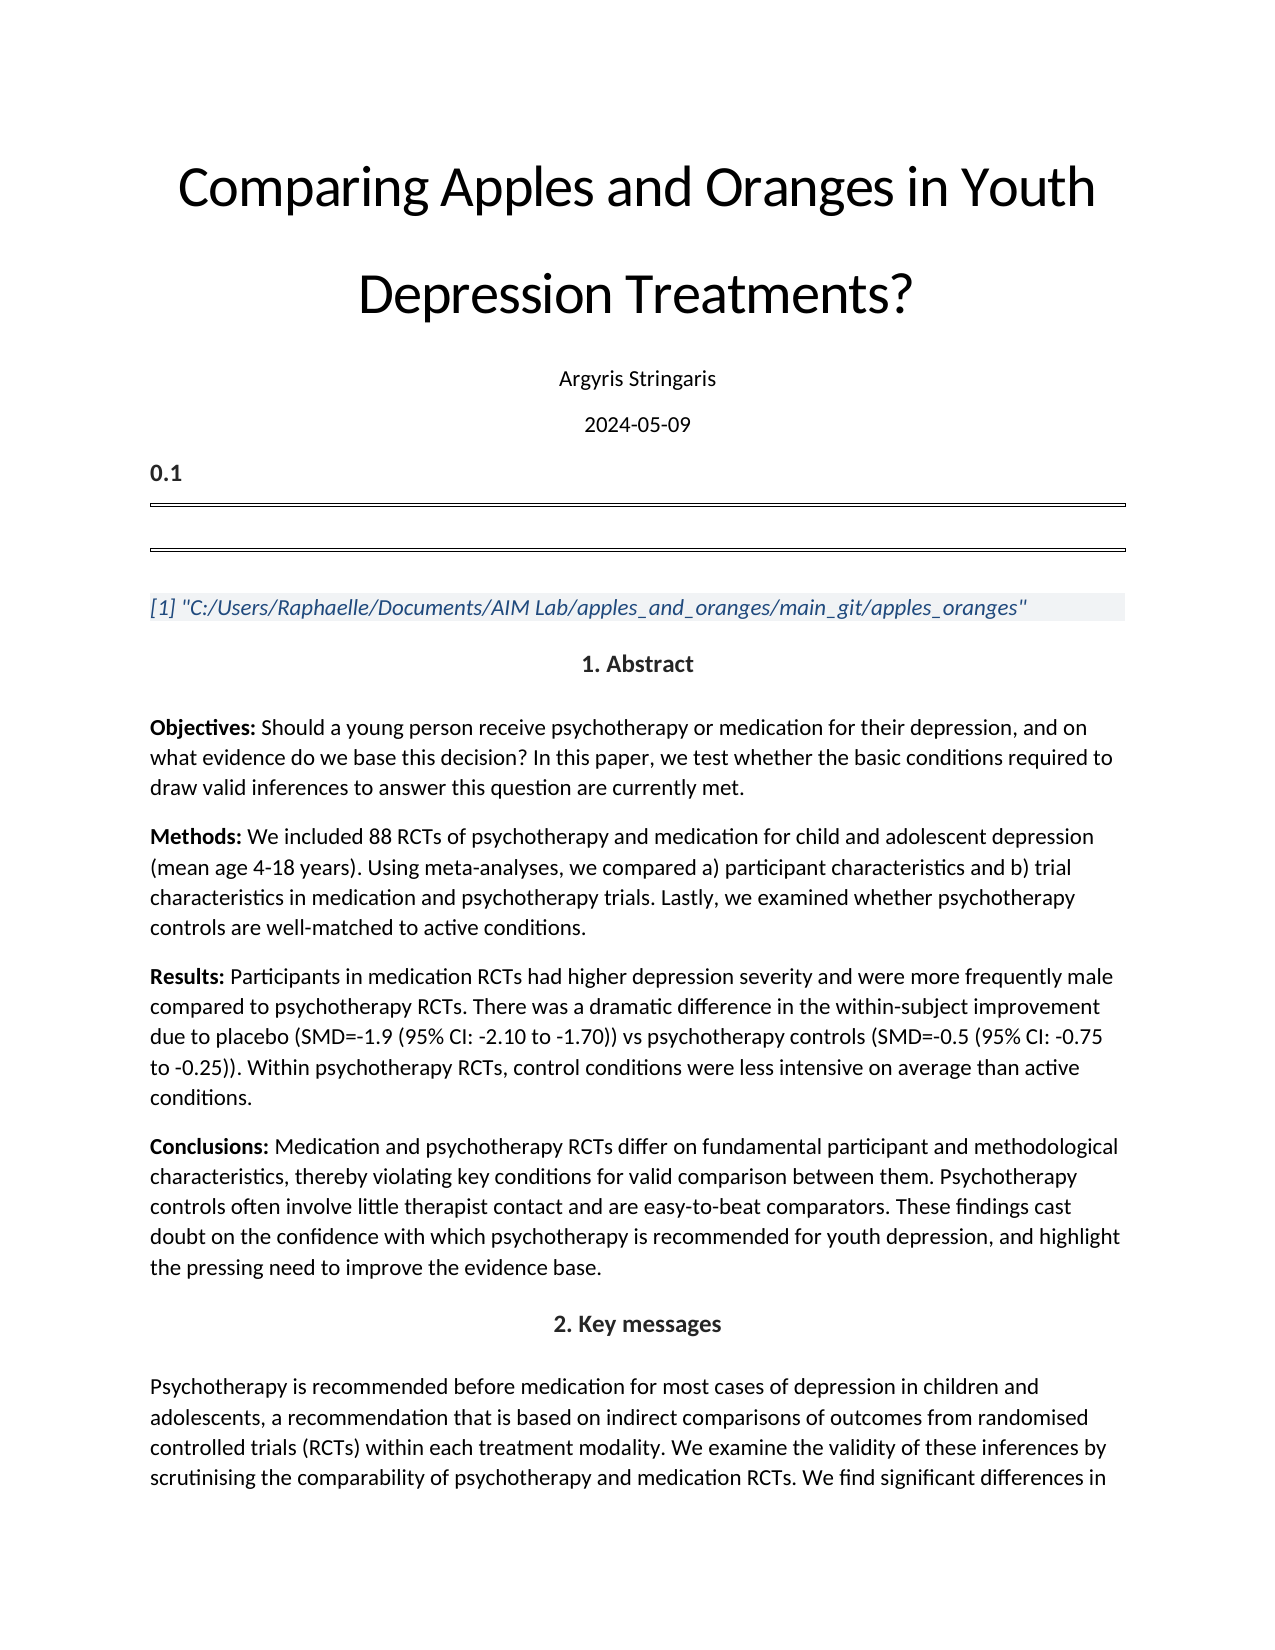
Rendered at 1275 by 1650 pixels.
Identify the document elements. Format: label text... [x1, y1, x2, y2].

text Conclusions: Medication and psychotherapy RCTs differ on fundamental participant and methodological characteristics, thereby violating key conditions for valid comparison between them. Psychotherapy controls often involve little therapist contact and are easy-to-beat comparators. These findings cast doubt on the confidence with which psychotherapy is recommended for youth depression, and highlight the pressing need to improve the evidence base. [150, 1132, 1125, 1281]
subtitle 2. Key messages [150, 1308, 1125, 1338]
text Argyris Stringaris [150, 364, 1125, 392]
subtitle 1. Abstract [150, 649, 1125, 679]
text Methods: We included 88 RCTs of psychotherapy and medication for child and adolescent depression (mean age 4-18 years). Using meta-analyses, we compared a) participant characteristics and b) trial characteristics in medication and psychotherapy trials. Lastly, we examined whether psychotherapy controls are well-matched to active conditions. [150, 822, 1125, 941]
subtitle 0.1 [150, 457, 1125, 488]
text [1] "C:/Users/Raphaelle/Documents/AIM Lab/apples_and_oranges/main_git/apples_oranges" [150, 593, 1125, 621]
text 2024-05-09 [150, 411, 1125, 439]
text Results: Participants in medication RCTs had higher depression severity and were more frequently male compared to psychotherapy RCTs. There was a dramatic difference in the within-subject improvement due to placebo (SMD=-1.9 (95% CI: -2.10 to -1.70)) vs psychotherapy controls (SMD=-0.5 (95% CI: -0.75 to -0.25)). Within psychotherapy RCTs, control conditions were less intensive on average than active conditions. [150, 962, 1125, 1111]
text Objectives: Should a young person receive psychotherapy or medication for their depression, and on what evidence do we base this decision? In this paper, we test whether the basic conditions required to draw valid inferences to answer this question are currently met. [150, 713, 1125, 802]
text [150, 1372, 1125, 1491]
title Comparing Apples and Oranges in Youth Depression Treatments? [150, 150, 1125, 328]
